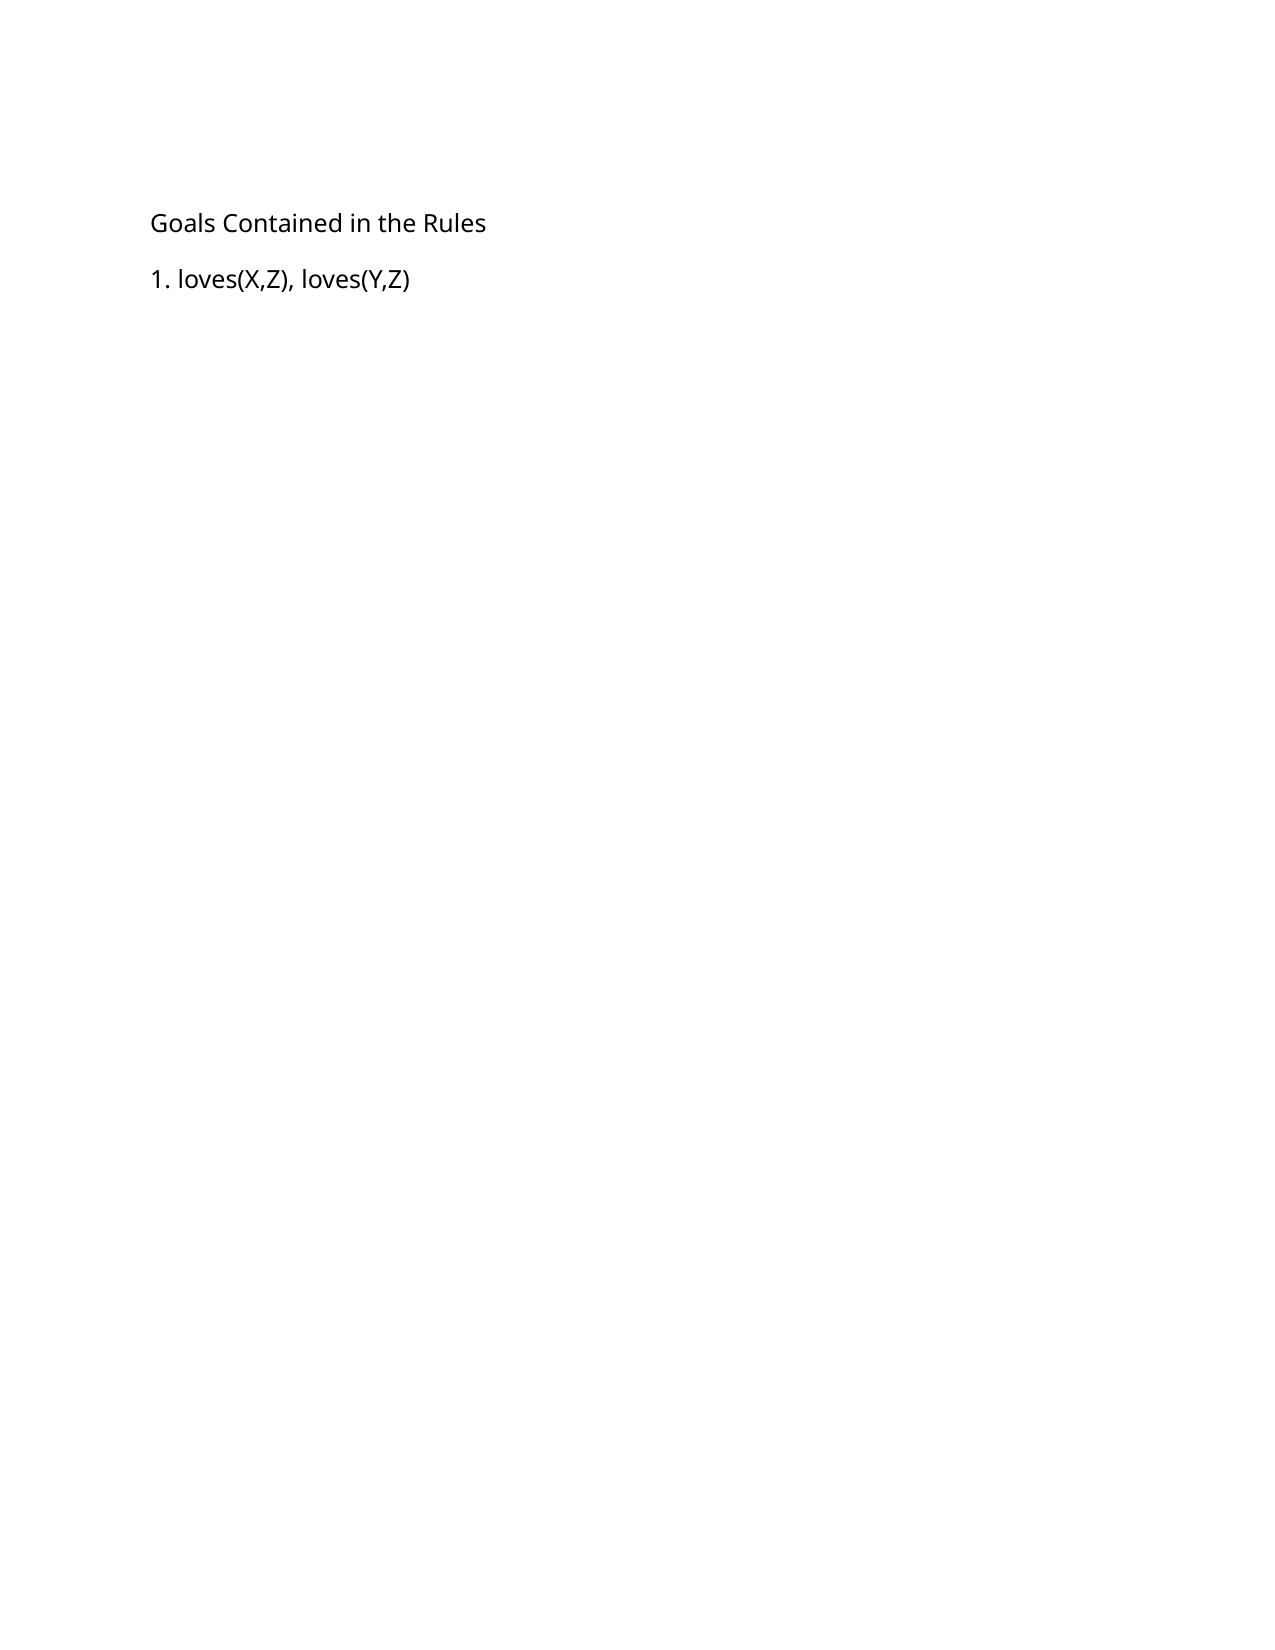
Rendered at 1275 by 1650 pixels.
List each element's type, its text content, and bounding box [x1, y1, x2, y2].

text 1. loves(X,Z), loves(Y,Z) [150, 262, 1125, 296]
text Goals Contained in the Rules [150, 206, 1125, 240]
